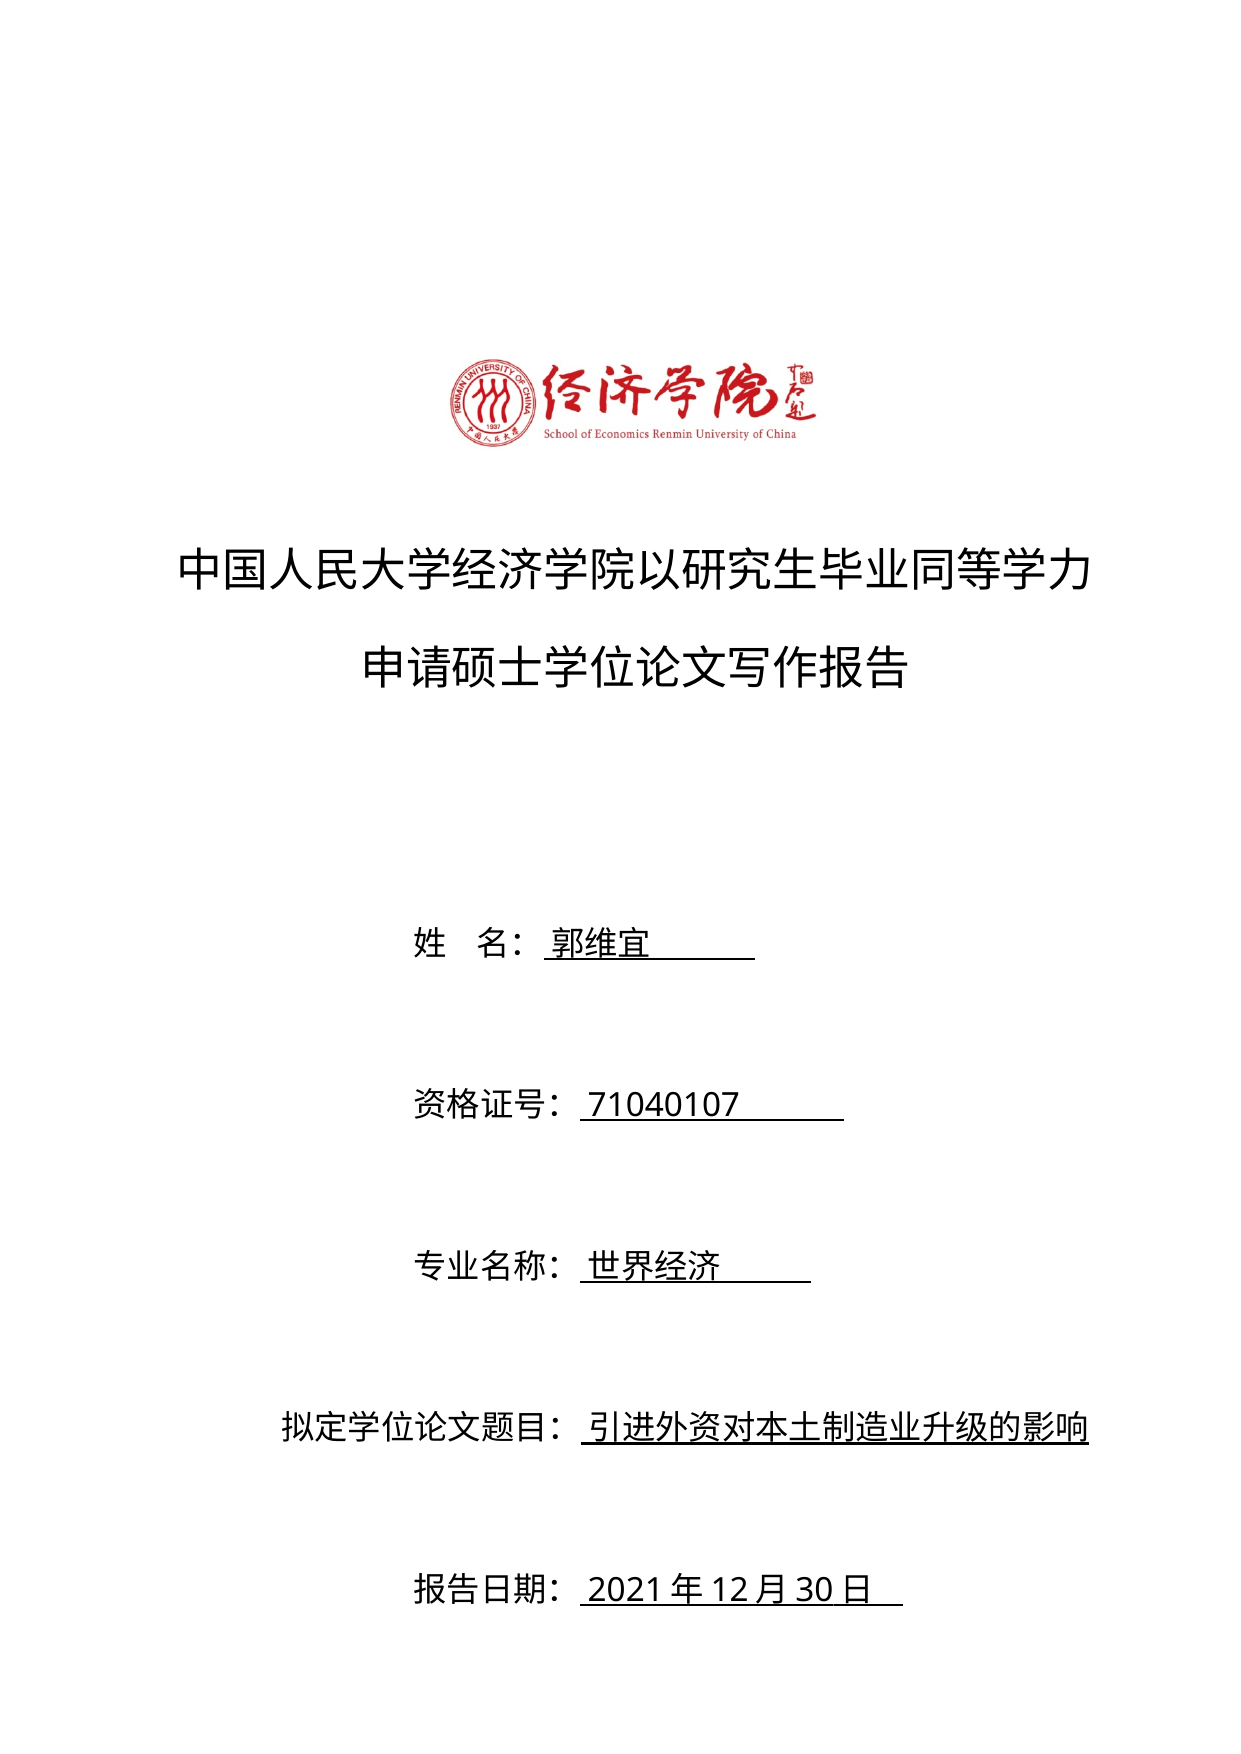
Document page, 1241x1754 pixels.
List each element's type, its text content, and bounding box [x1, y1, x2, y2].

text 资格证号： 71040107 [148, 1069, 1122, 1134]
text 申请硕士学位论文写作报告 [148, 616, 1122, 713]
text 中国人民大学经济学院以研究生毕业同等学力 [148, 518, 1122, 616]
text 报告日期： 2021年12月30日 [148, 1554, 1122, 1619]
picture [441, 355, 829, 450]
text 姓 名： 郭维宜 [148, 908, 1122, 973]
text 专业名称： 世界经济 [148, 1231, 1122, 1296]
text 拟定学位论文题目： 引进外资对本土制造业升级的影响 [148, 1393, 1122, 1458]
